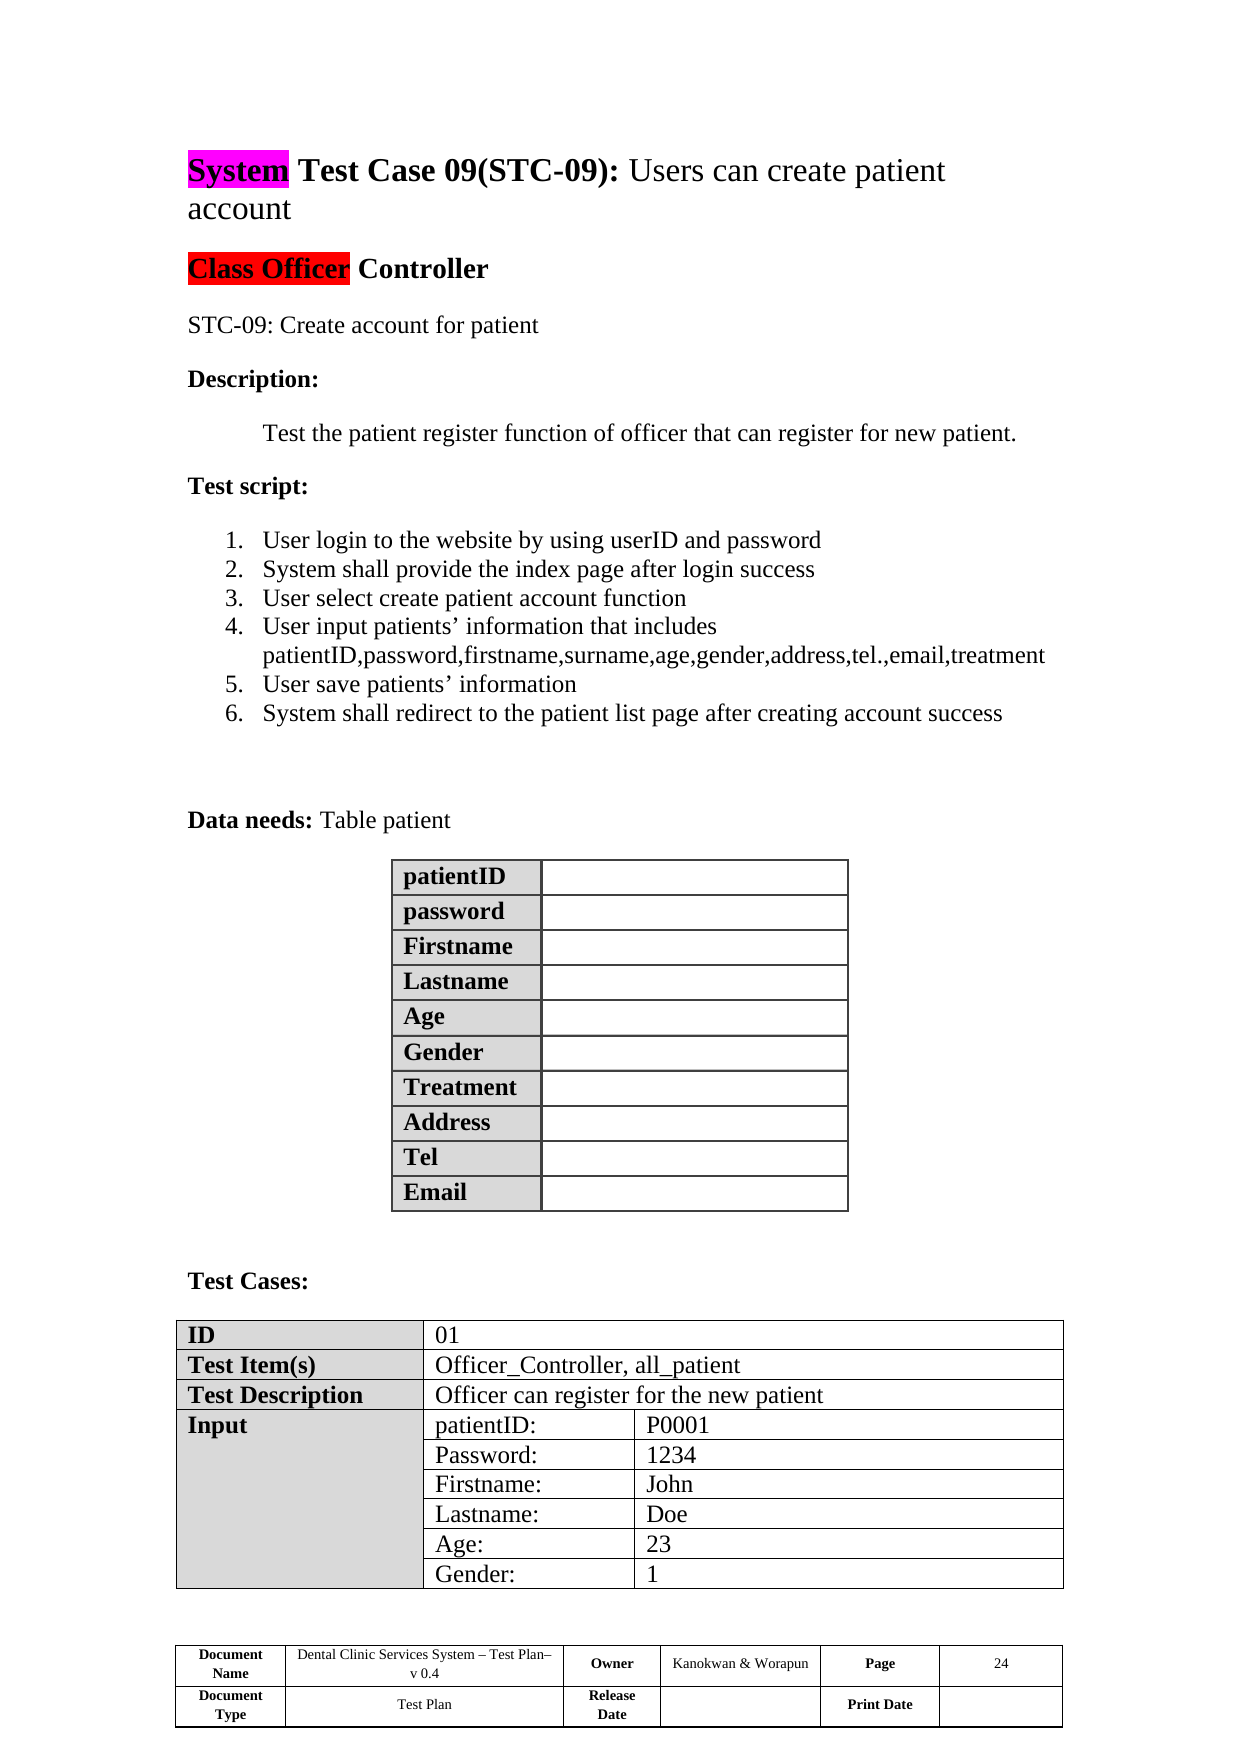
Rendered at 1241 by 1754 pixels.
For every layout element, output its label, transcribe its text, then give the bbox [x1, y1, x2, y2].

table_cell [543, 896, 847, 929]
table_cell Lastname: [424, 1499, 634, 1528]
table_cell Tel [393, 1142, 540, 1175]
table_cell P0001 [635, 1410, 1063, 1439]
table_cell [543, 1177, 847, 1210]
table_cell Lastname [393, 966, 540, 999]
table_cell [543, 1107, 847, 1140]
table_cell Officer_Controller, all_patient [424, 1350, 1063, 1379]
table_cell Officer can register for the new patient [424, 1380, 1063, 1409]
table_cell Age: [424, 1529, 634, 1558]
text Test Cases: [187, 1266, 1053, 1294]
table_cell Firstname: [424, 1470, 634, 1498]
list User login to the website by using userID and password [225, 525, 1053, 554]
list System shall redirect to the patient list page after creating account success [225, 698, 1053, 726]
table_cell [543, 1001, 847, 1034]
table_header patientID [393, 861, 540, 894]
table_cell Firstname [393, 931, 540, 964]
text Test the patient register function of officer that can register for new patient. [187, 418, 1053, 446]
text STC-09: Create account for patient [187, 310, 1053, 339]
list User input patients’ information that includes patientID,password,firstname,surname,age,gender,address,tel.,email,treatment [225, 611, 1053, 669]
text Description: [187, 364, 1053, 393]
table_cell Input [177, 1410, 423, 1588]
table_cell 23 [635, 1529, 1063, 1558]
table_cell patientID: [424, 1410, 634, 1439]
table_cell [543, 1037, 847, 1069]
table_cell Address [393, 1107, 540, 1140]
table_cell [543, 1072, 847, 1105]
table_cell Age [393, 1001, 540, 1034]
text Data needs: Table patient [187, 805, 1053, 834]
table_cell 1 [635, 1559, 1063, 1588]
table_cell Doe [635, 1499, 1063, 1528]
table_cell Test Item(s) [177, 1350, 423, 1379]
table_cell Test Description [177, 1380, 423, 1409]
table_cell Gender [393, 1037, 540, 1069]
table_cell [543, 966, 847, 999]
list System shall provide the index page after login success [225, 554, 1053, 583]
table_cell [543, 931, 847, 964]
text Test script: [187, 471, 1053, 500]
table_cell Password: [424, 1440, 634, 1468]
table_cell Email [393, 1177, 540, 1210]
table_cell 1234 [635, 1440, 1063, 1468]
table_cell [543, 1142, 847, 1175]
list User save patients’ information [225, 669, 1053, 698]
text System Test Case 09(STC-09): Users can create patient account [187, 150, 1053, 227]
list User select create patient account function [225, 583, 1053, 611]
table_cell Gender: [424, 1559, 634, 1588]
table_header ID [177, 1321, 423, 1349]
table_cell John [635, 1470, 1063, 1498]
table_header 01 [424, 1321, 1063, 1349]
table_header [543, 861, 847, 894]
table_cell Treatment [393, 1072, 540, 1105]
table_cell password [393, 896, 540, 929]
text Class Officer Controller [350, 252, 1053, 285]
